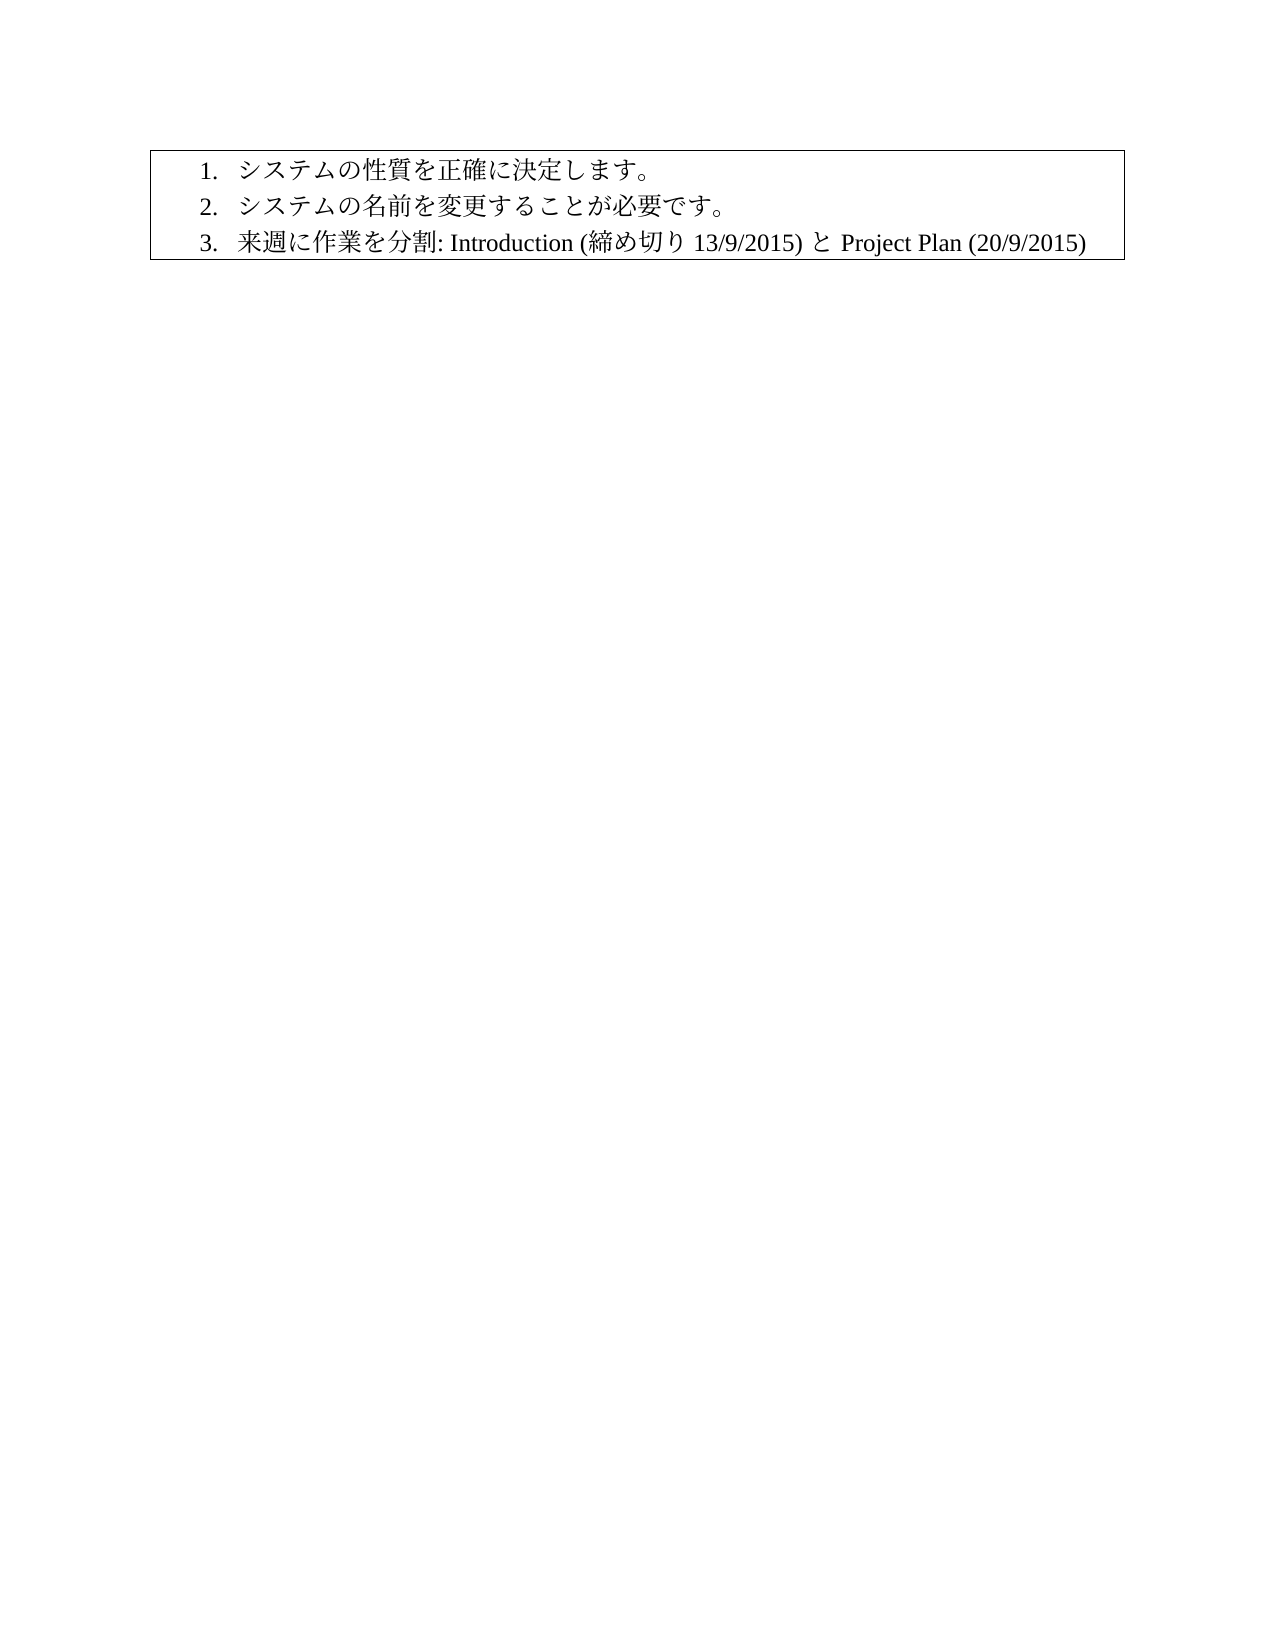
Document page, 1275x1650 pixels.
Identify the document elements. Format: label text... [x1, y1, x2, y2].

table_header システムの性質を正確に決定します。 システムの名前を変更することが必要です。 来週に作業を分割: Introduction (締め切り13/9/2015) と Project Plan (20/9/2015) [151, 151, 1124, 259]
